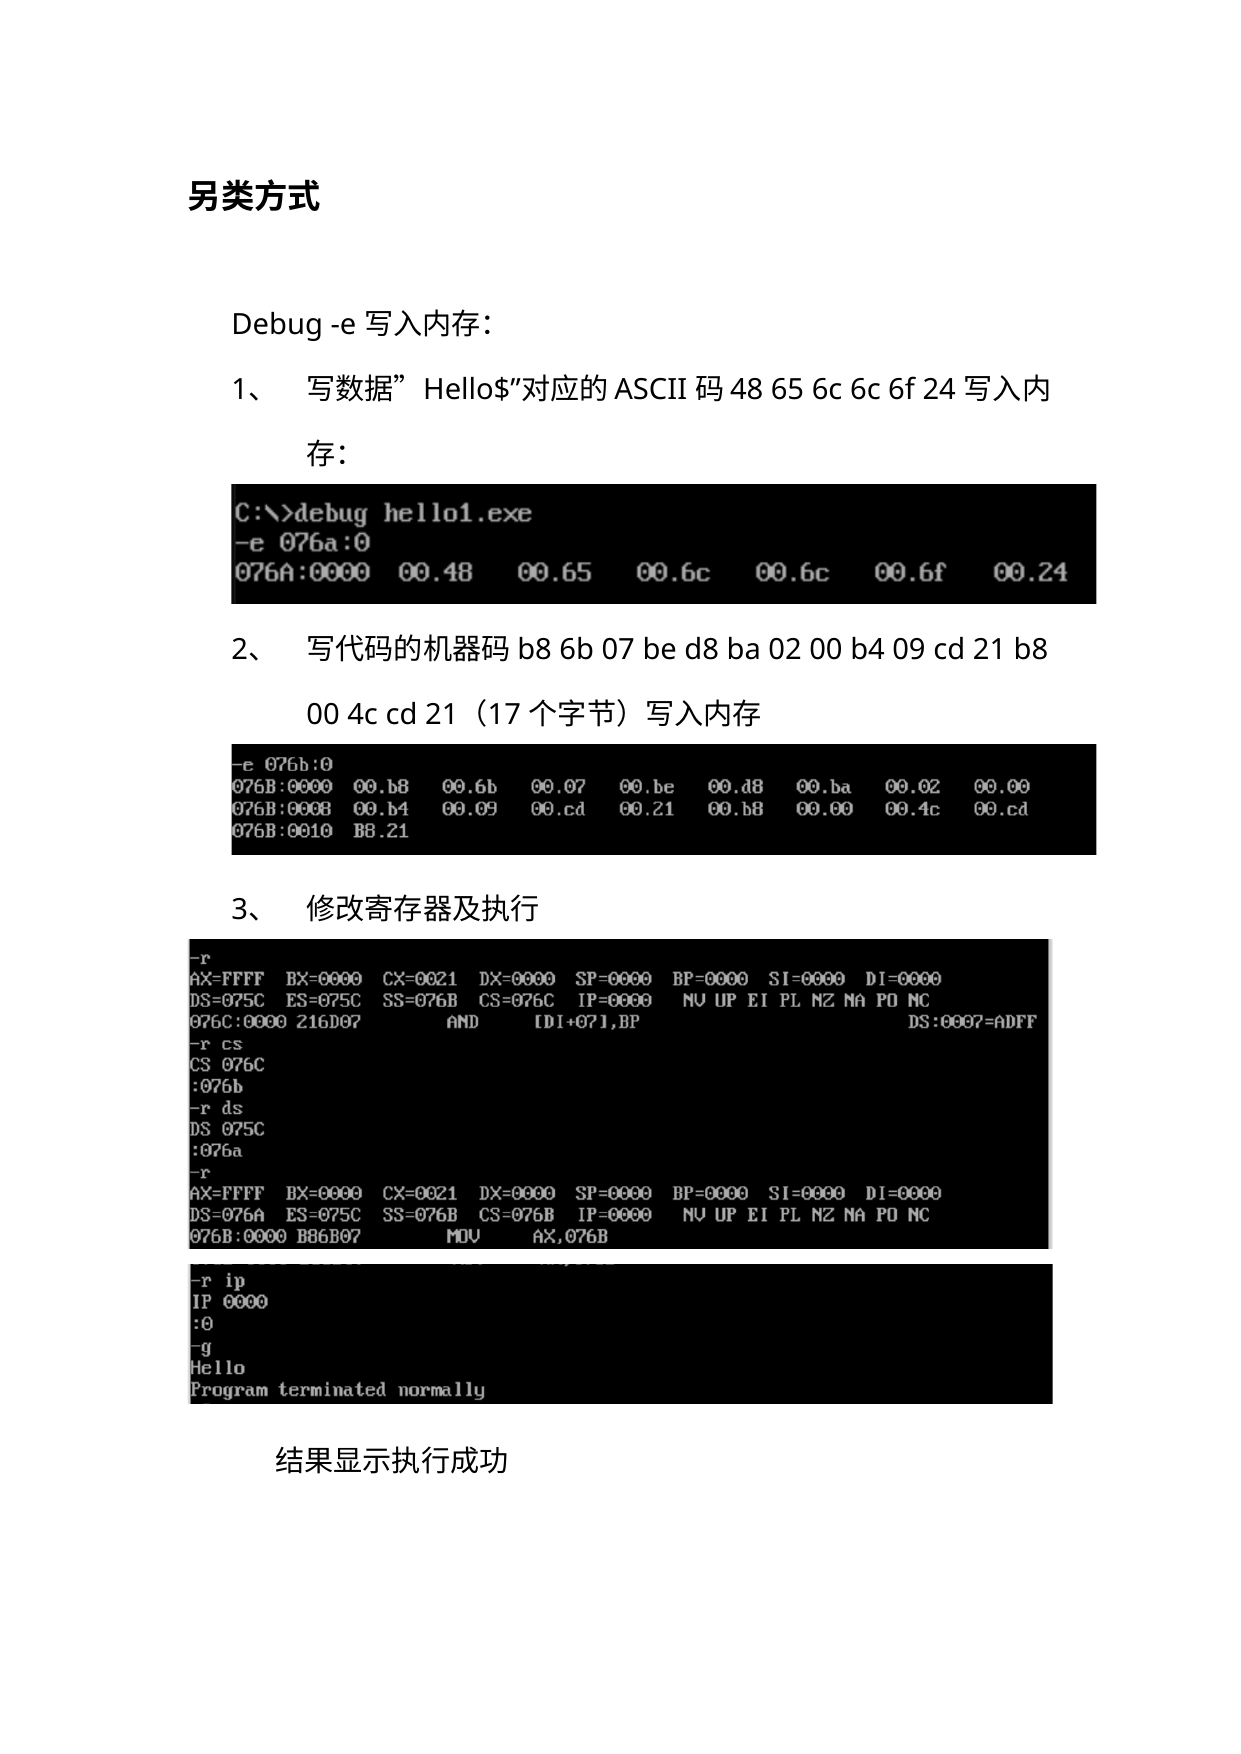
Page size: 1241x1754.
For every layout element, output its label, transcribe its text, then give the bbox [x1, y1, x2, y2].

picture [231, 484, 1097, 604]
list 修改寄存器及执行 [231, 874, 1053, 939]
picture [187, 939, 1053, 1249]
text Debug -e 写入内存： [187, 289, 1053, 354]
list 写代码的机器码 b8 6b 07 be d8 ba 02 00 b4 09 cd 21 b8 00 4c cd 21（17 个字节）写入内存 [231, 614, 1053, 744]
text 结果显示执行成功 [187, 1427, 1053, 1492]
picture [231, 744, 1097, 855]
list 写数据”Hello$”对应的ASCII 码48 65 6c 6c 6f 24 写入内存： [231, 354, 1053, 484]
subtitle 另类方式 [187, 162, 1053, 227]
picture [187, 1264, 1053, 1404]
